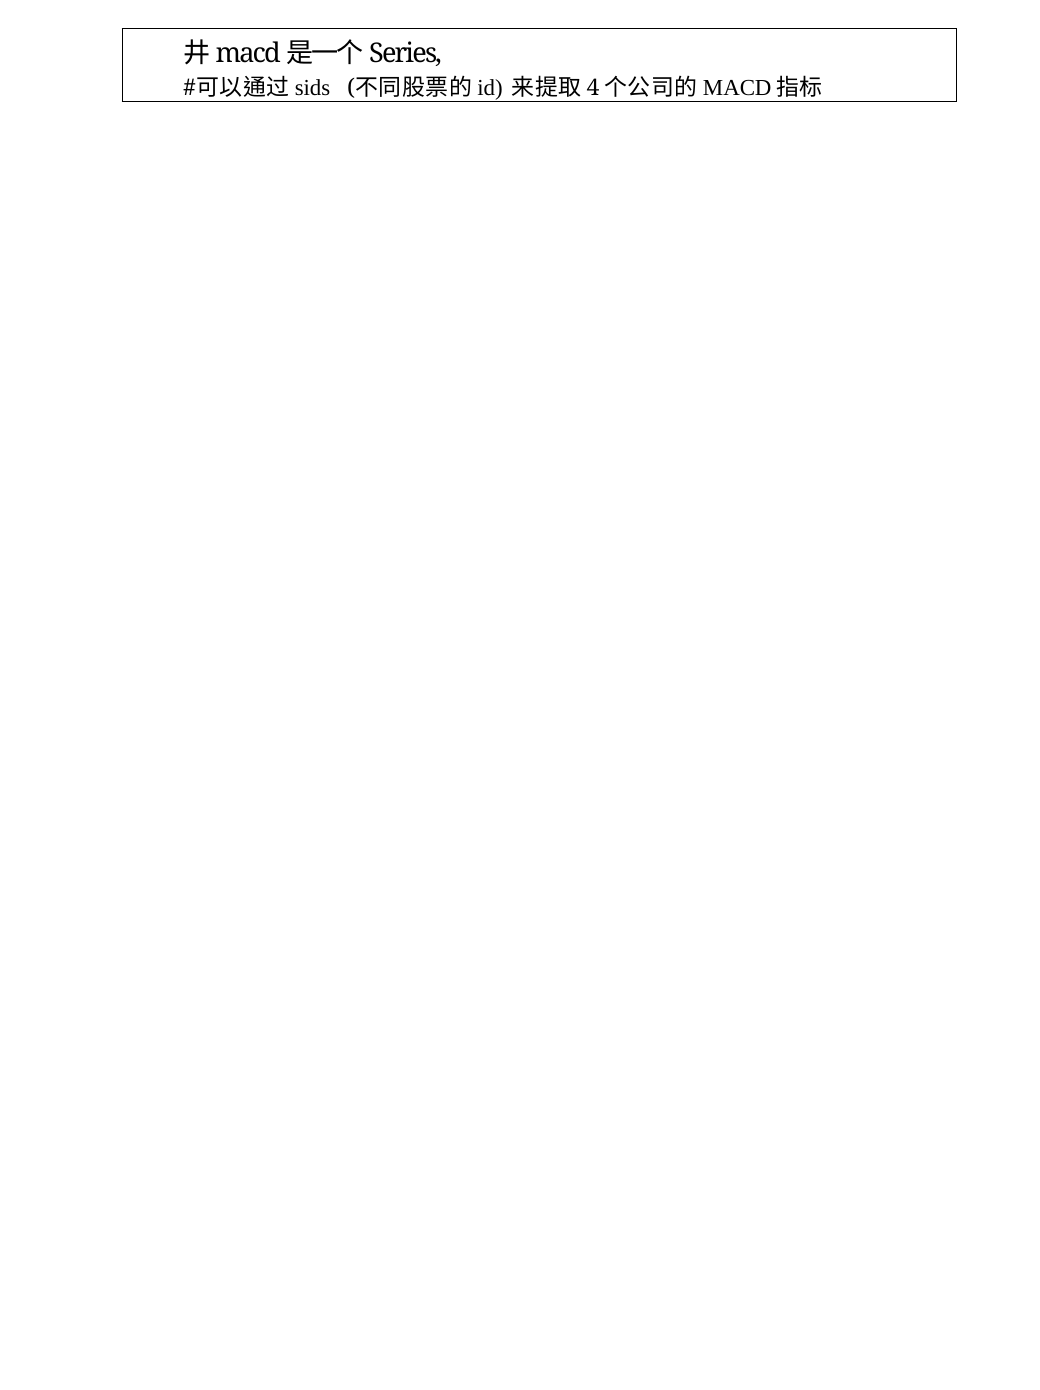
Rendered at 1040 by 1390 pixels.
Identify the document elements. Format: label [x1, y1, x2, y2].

table_header [123, 29, 956, 101]
